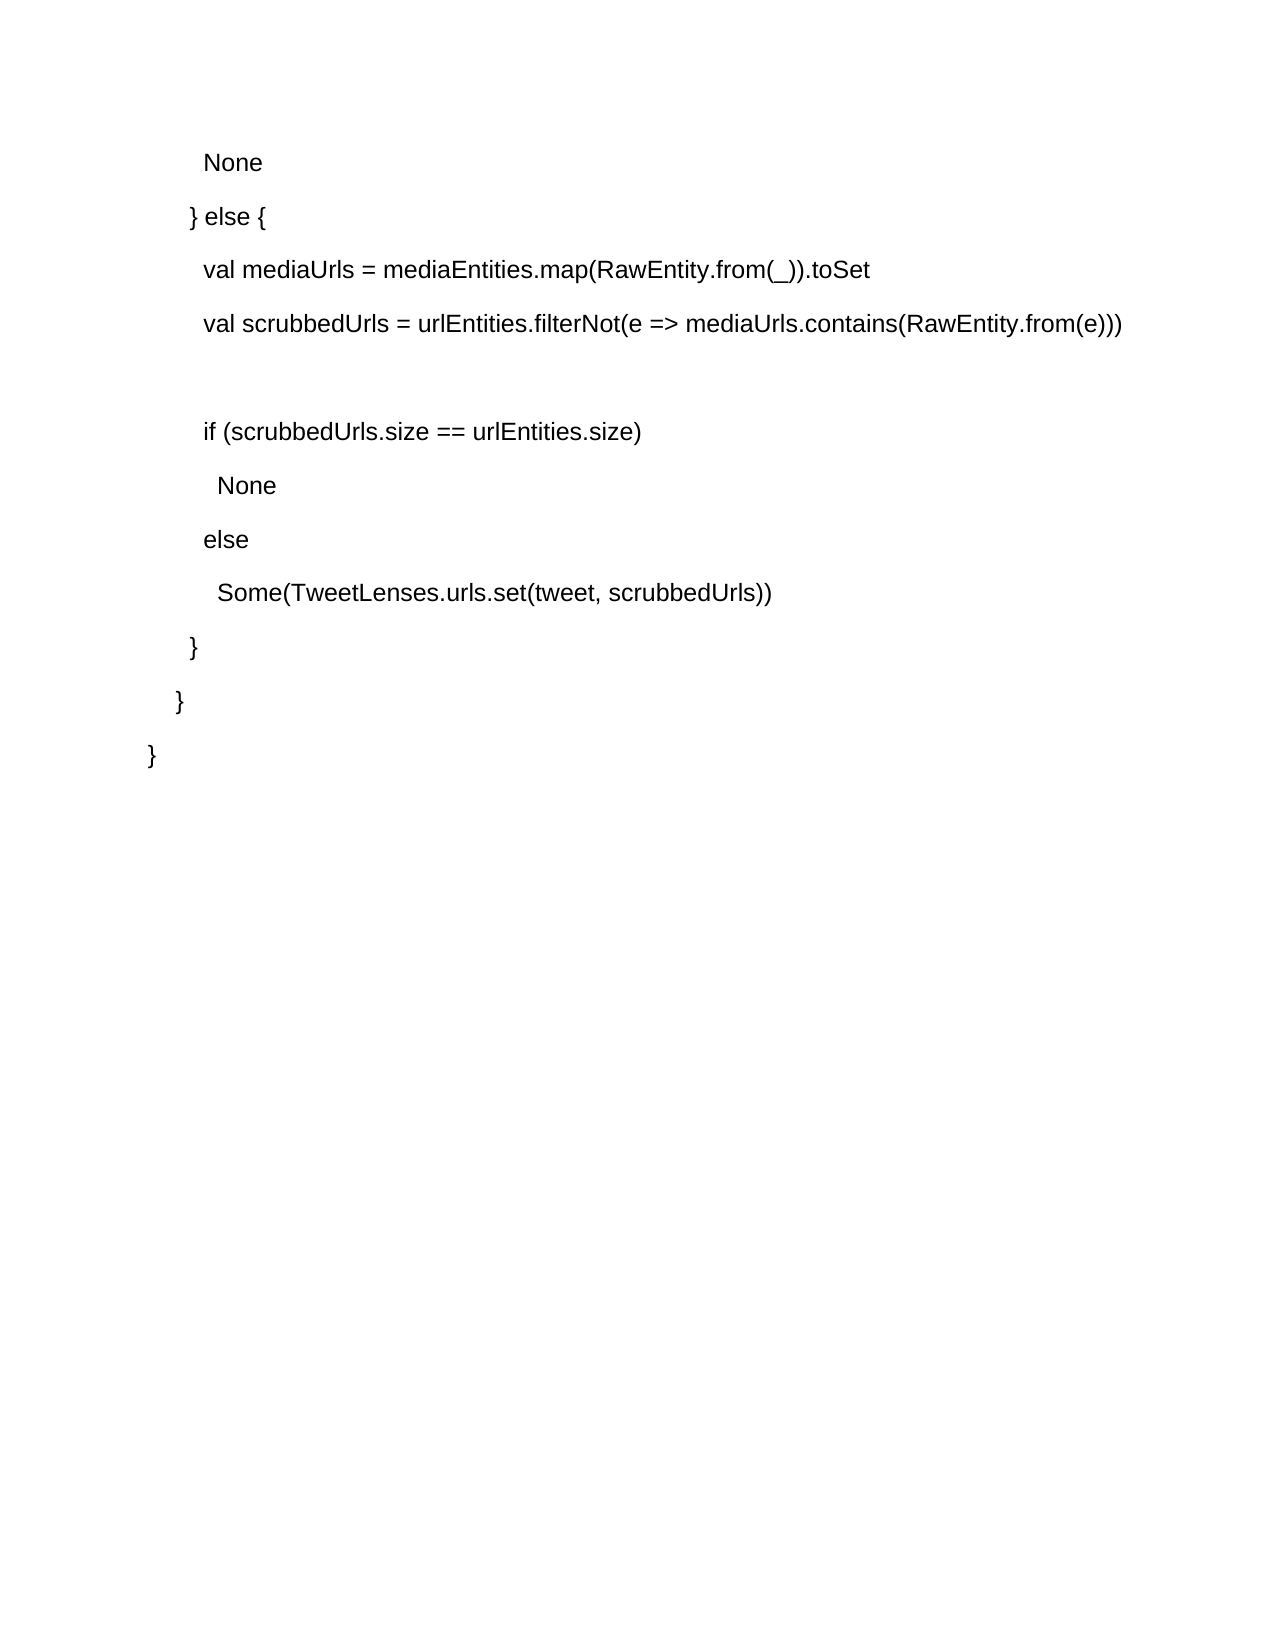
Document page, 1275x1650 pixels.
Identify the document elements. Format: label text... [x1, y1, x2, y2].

text Some(TweetLenses.urls.set(tweet, scrubbedUrls)) [148, 578, 1127, 607]
text } [148, 740, 1127, 769]
text val scrubbedUrls = urlEntities.filterNot(e => mediaUrls.contains(RawEntity.from(e))) [148, 309, 1127, 338]
text None [148, 471, 1127, 499]
text } [148, 632, 1127, 661]
text if (scrubbedUrls.size == urlEntities.size) [148, 417, 1127, 446]
text None [148, 148, 1127, 176]
text } [148, 686, 1127, 715]
text val mediaUrls = mediaEntities.map(RawEntity.from(_)).toSet [148, 255, 1127, 284]
text } else { [148, 201, 1127, 230]
text else [148, 524, 1127, 553]
